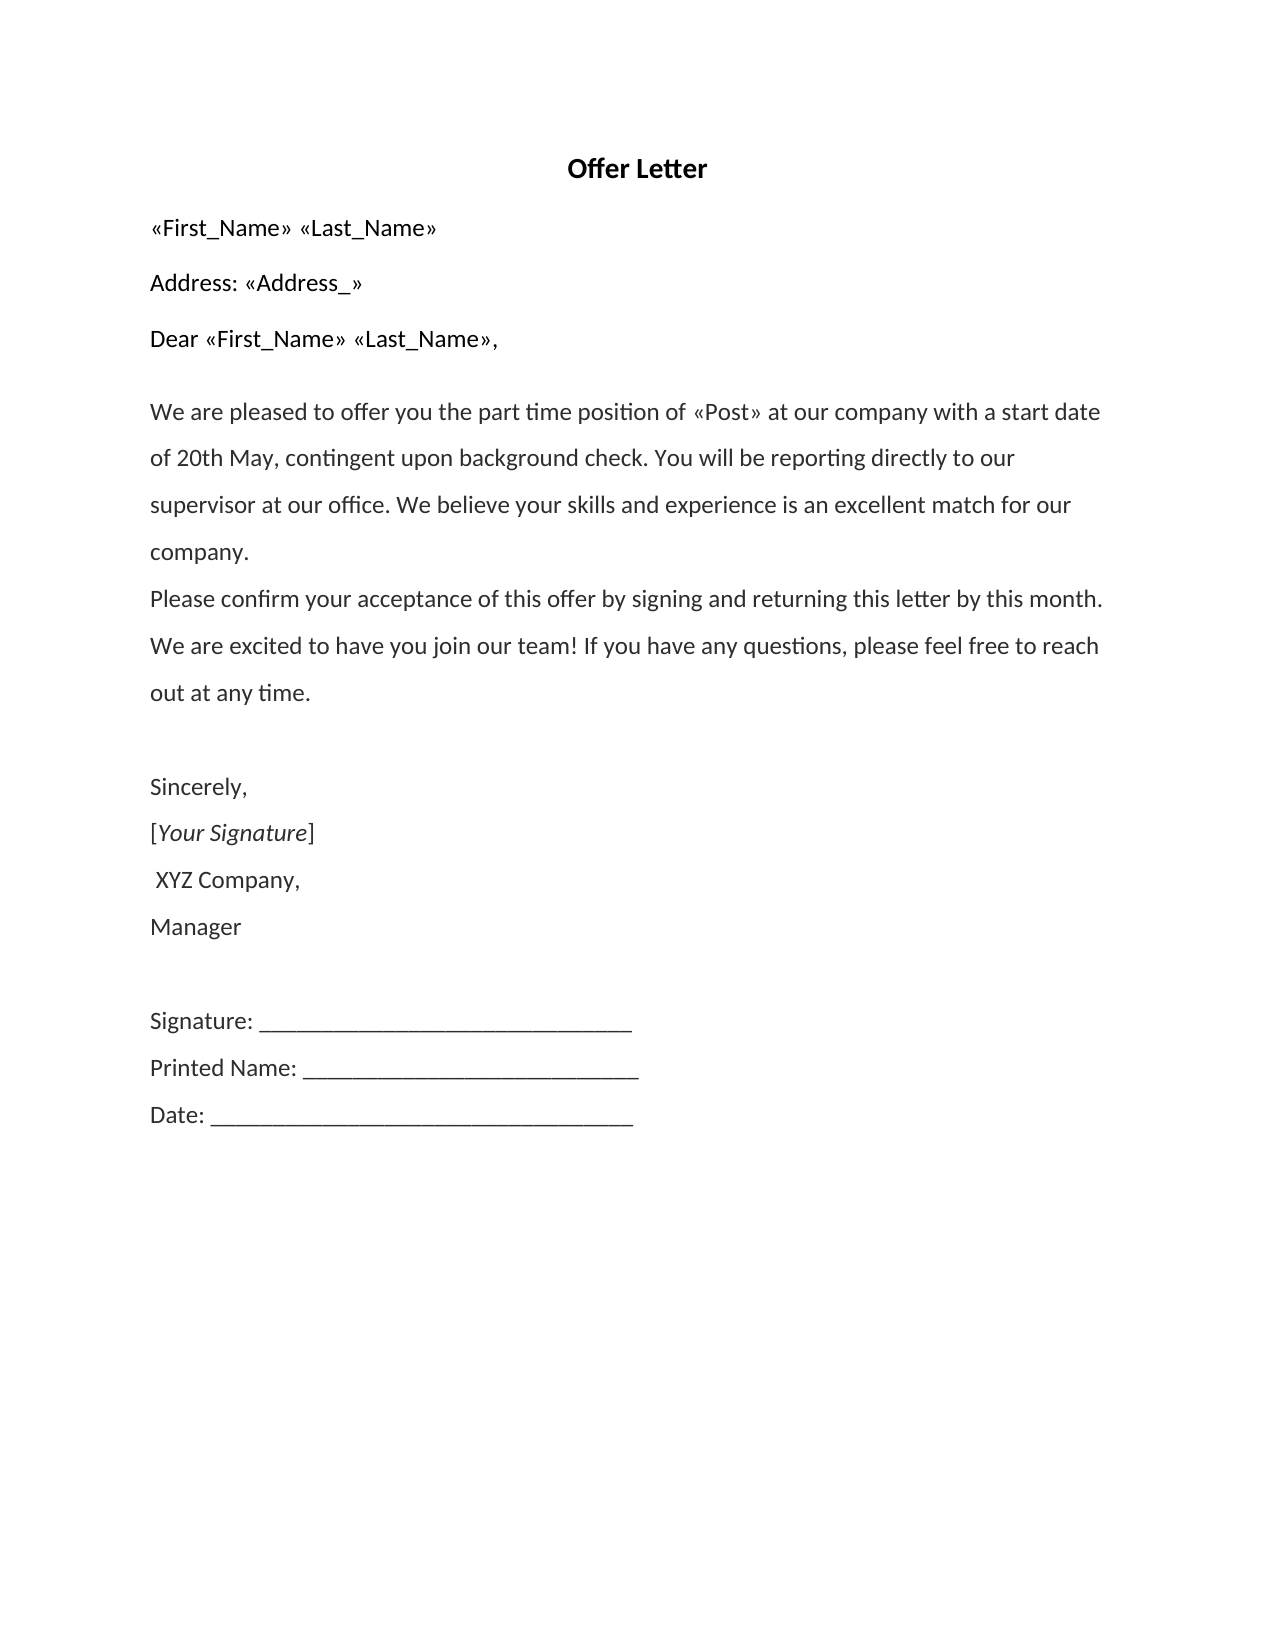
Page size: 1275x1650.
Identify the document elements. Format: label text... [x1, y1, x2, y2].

text Sincerely, [Your Signature] XYZ Company, Manager Signature: ______________________________ Printed Name: ___________________________ Date: __________________________________ [150, 754, 1125, 1129]
text Offer Letter [150, 150, 1125, 186]
text We are excited to have you join our team! If you have any questions, please feel free to reach out at any time. [150, 614, 1125, 754]
text Please confirm your acceptance of this offer by signing and returning this letter by this month. [150, 567, 1125, 614]
text Dear «First_Name» «Last_Name», [150, 323, 1125, 354]
text We are pleased to offer you the part time position of «Post» at our company with a start date of 20th May, contingent upon background check. You will be reporting directly to our supervisor at our office. We believe your skills and experience is an excellent match for our company. [150, 379, 1125, 567]
text Address: «Address_» [150, 268, 1125, 298]
text «First_Name» «Last_Name» [150, 212, 1125, 242]
